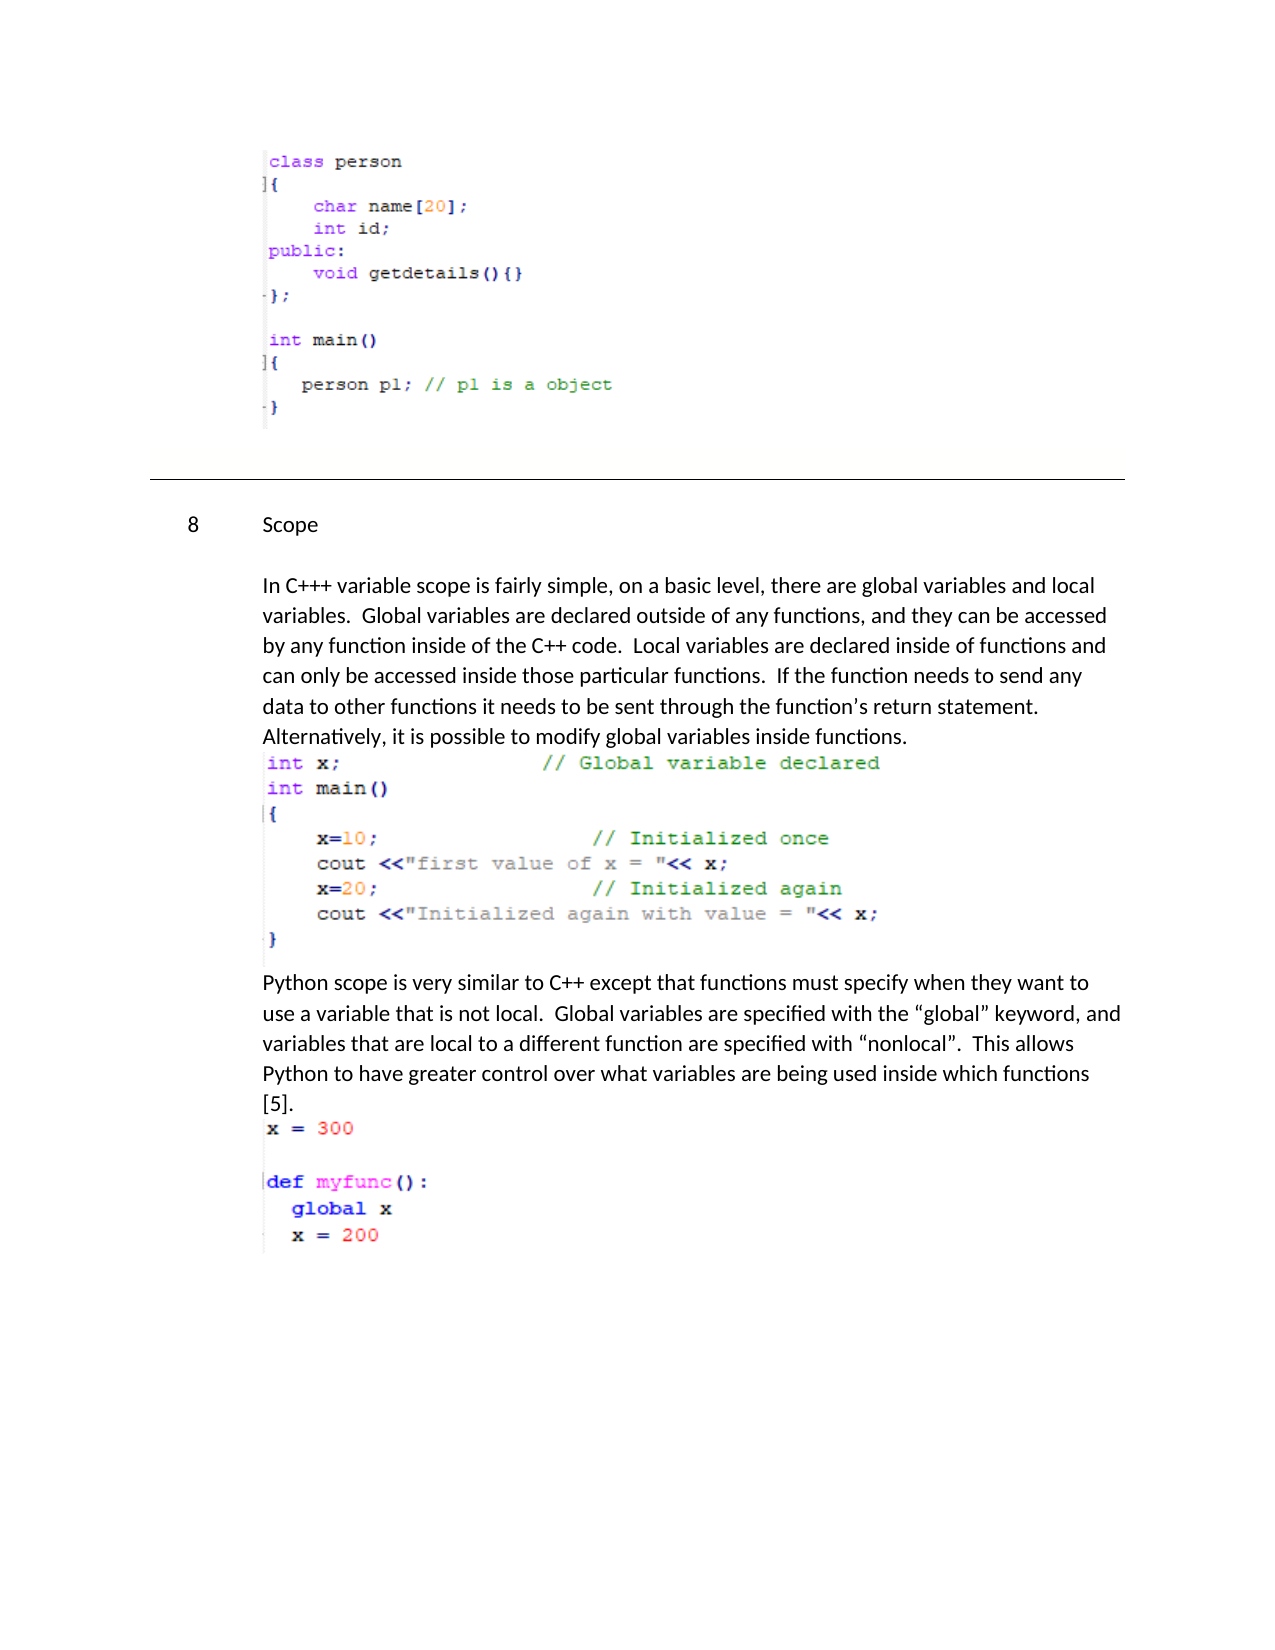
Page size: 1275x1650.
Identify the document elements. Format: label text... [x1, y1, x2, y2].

picture [262, 752, 894, 967]
list Python scope is very similar to C++ except that functions must specify when they want to use a variable that is not local. Global variables are specified with the “global” keyword, and variables that are local to a different function are specified with “nonlocal”. This allows Python to have greater control over what variables are being used inside which functions [5]. [262, 968, 1125, 1117]
list Scope [187, 511, 1125, 539]
picture [262, 150, 627, 429]
list In C+++ variable scope is fairly simple, on a basic level, there are global variables and local variables. Global variables are declared outside of any functions, and they can be accessed by any function inside of the C++ code. Local variables are declared inside of functions and can only be accessed inside those particular functions. If the function needs to send any data to other functions it needs to be sent through the function’s return statement. Alternatively, it is possible to modify global variables inside functions. [262, 571, 1125, 750]
picture [262, 1119, 438, 1254]
